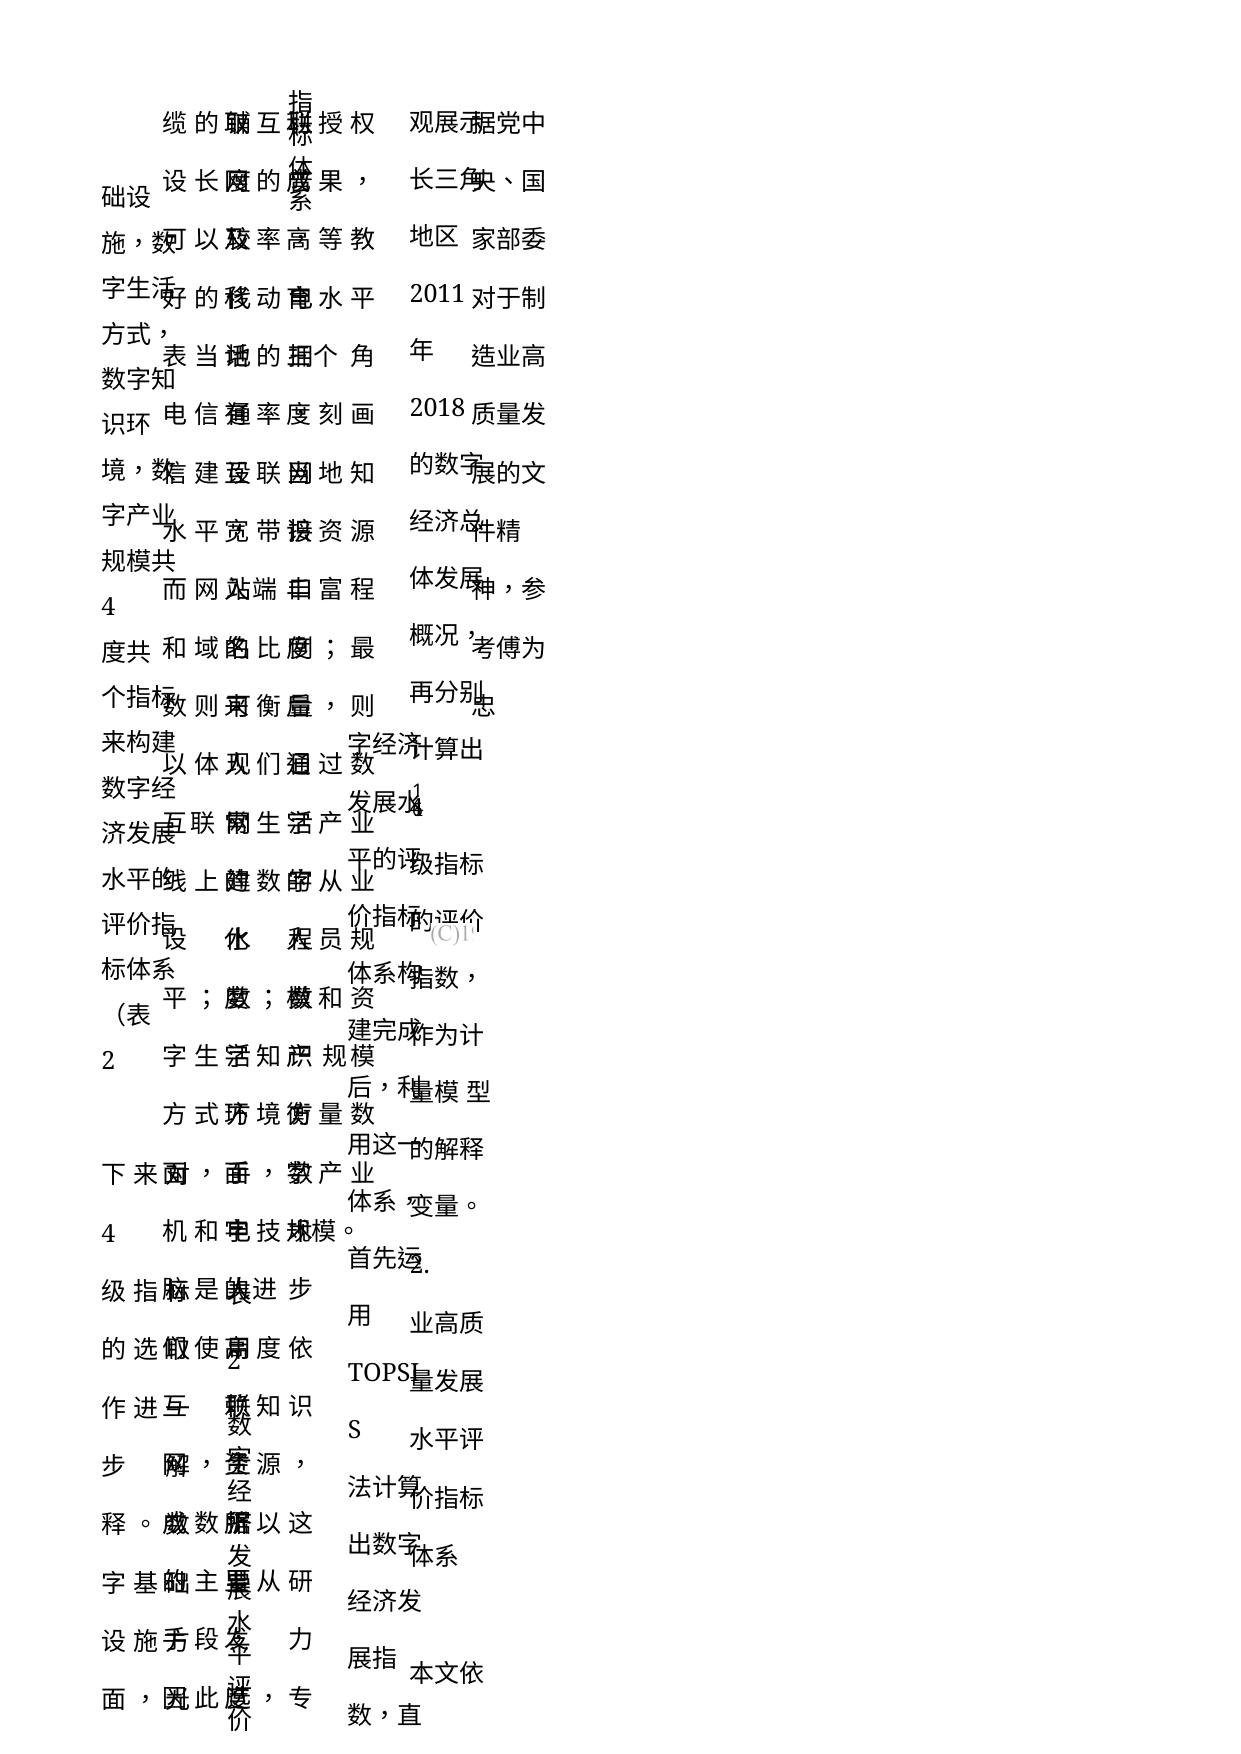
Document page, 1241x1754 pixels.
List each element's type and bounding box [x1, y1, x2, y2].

picture [430, 923, 474, 947]
